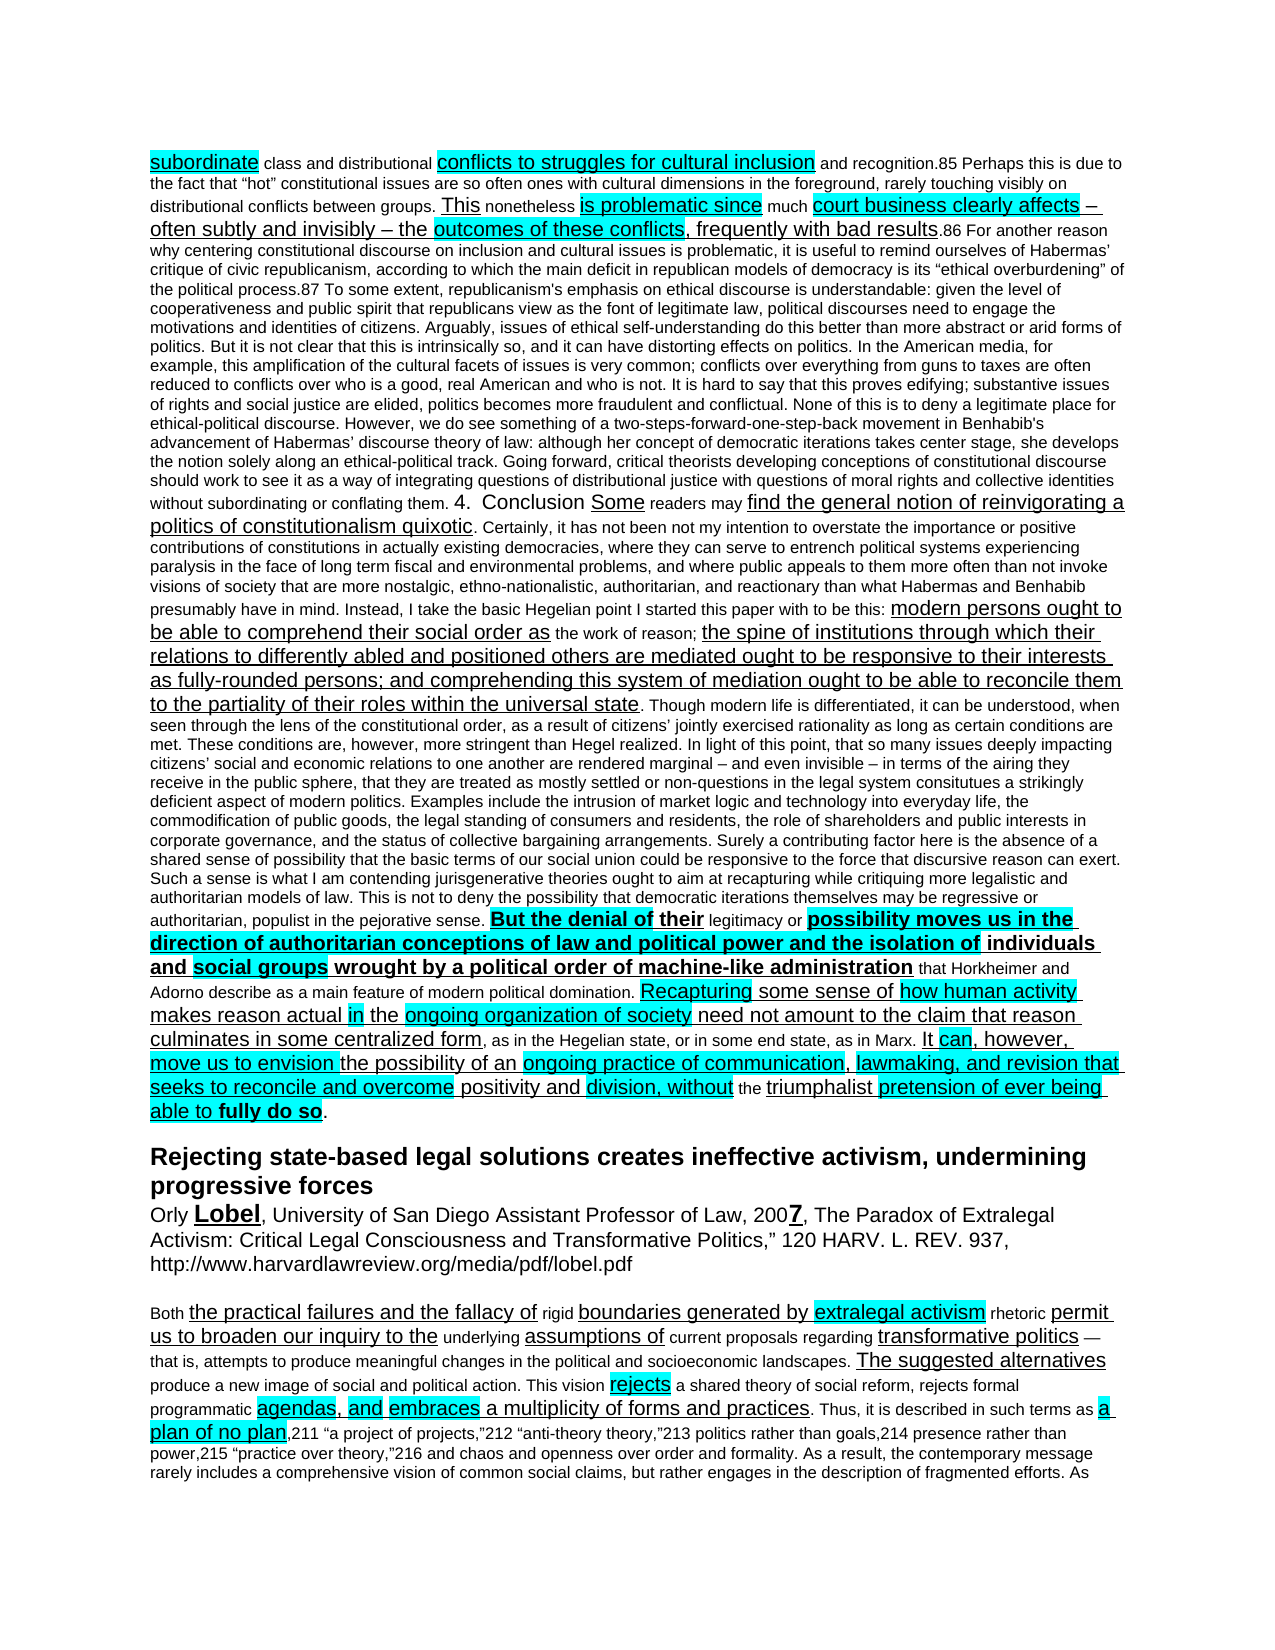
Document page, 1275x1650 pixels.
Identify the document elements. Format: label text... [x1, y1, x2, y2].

text Orly Lobel, University of San Diego Assistant Professor of Law, 2007, The Paradox of Extralegal Activism: Critical Legal Consciousness and Transformative Politics,” 120 HARV. L. REV. 937, http://www.harvardlawreview.org/media/pdf/lobel.pdf [150, 1199, 1125, 1276]
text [150, 1300, 1125, 1482]
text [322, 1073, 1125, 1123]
text Rejecting state-based legal solutions creates ineffective activism, undermining progressive forces [150, 1142, 1125, 1199]
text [150, 150, 1125, 1072]
